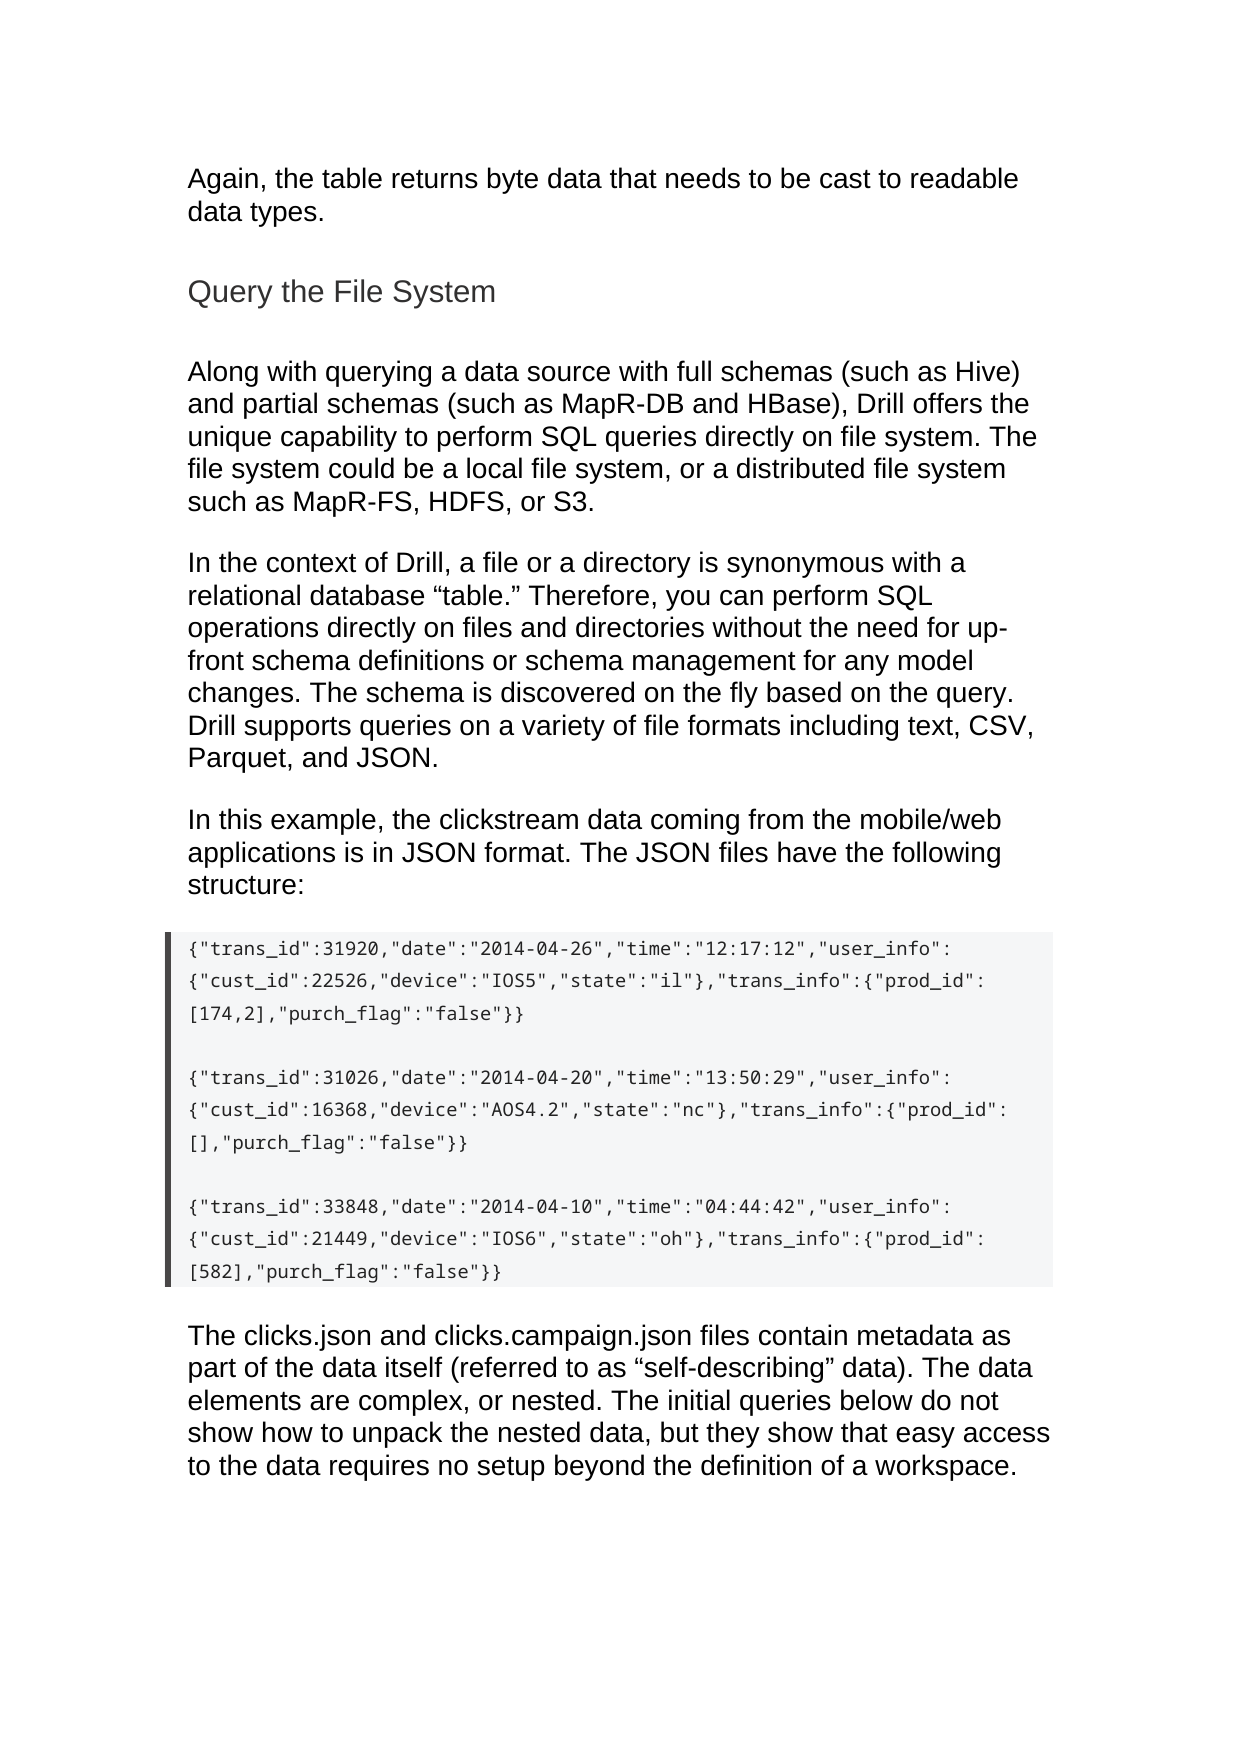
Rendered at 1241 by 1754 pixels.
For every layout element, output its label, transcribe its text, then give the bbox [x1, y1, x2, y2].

text In this example, the clickstream data coming from the mobile/web applications is in JSON format. The JSON files have the following structure: [187, 803, 1053, 901]
text The clicks.json and clicks.campaign.json files contain metadata as part of the data itself (referred to as “self-describing” data). The data elements are complex, or nested. The initial queries below do not show how to unpack the nested data, but they show that easy access to the data requires no setup beyond the definition of a workspace. [187, 1318, 1053, 1481]
text {"trans_id":31920,"date":"2014-04-26","time":"12:17:12","user_info":{"cust_id":22526,"device":"IOS5","state":"il"},"trans_info":{"prod_id":[174,2],"purch_flag":"false"}} [171, 932, 1053, 1029]
text Again, the table returns byte data that needs to be cast to readable data types. [187, 162, 1053, 227]
subtitle Query the File System [187, 258, 1053, 323]
text {"trans_id":33848,"date":"2014-04-10","time":"04:44:42","user_info":{"cust_id":21449,"device":"IOS6","state":"oh"},"trans_info":{"prod_id":[582],"purch_flag":"false"}} [171, 1189, 1053, 1287]
text Along with querying a data source with full schemas (such as Hive) and partial schemas (such as MapR-DB and HBase), Drill offers the unique capability to perform SQL queries directly on file system. The file system could be a local file system, or a distributed file system such as MapR-FS, HDFS, or S3. [187, 355, 1053, 517]
text {"trans_id":31026,"date":"2014-04-20","time":"13:50:29","user_info":{"cust_id":16368,"device":"AOS4.2","state":"nc"},"trans_info":{"prod_id":[],"purch_flag":"false"}} [171, 1061, 1053, 1158]
text In the context of Drill, a file or a directory is synonymous with a relational database “table.” Therefore, you can perform SQL operations directly on files and directories without the need for up-front schema definitions or schema management for any model changes. The schema is discovered on the fly based on the query. Drill supports queries on a variety of file formats including text, CSV, Parquet, and JSON. [187, 546, 1053, 774]
